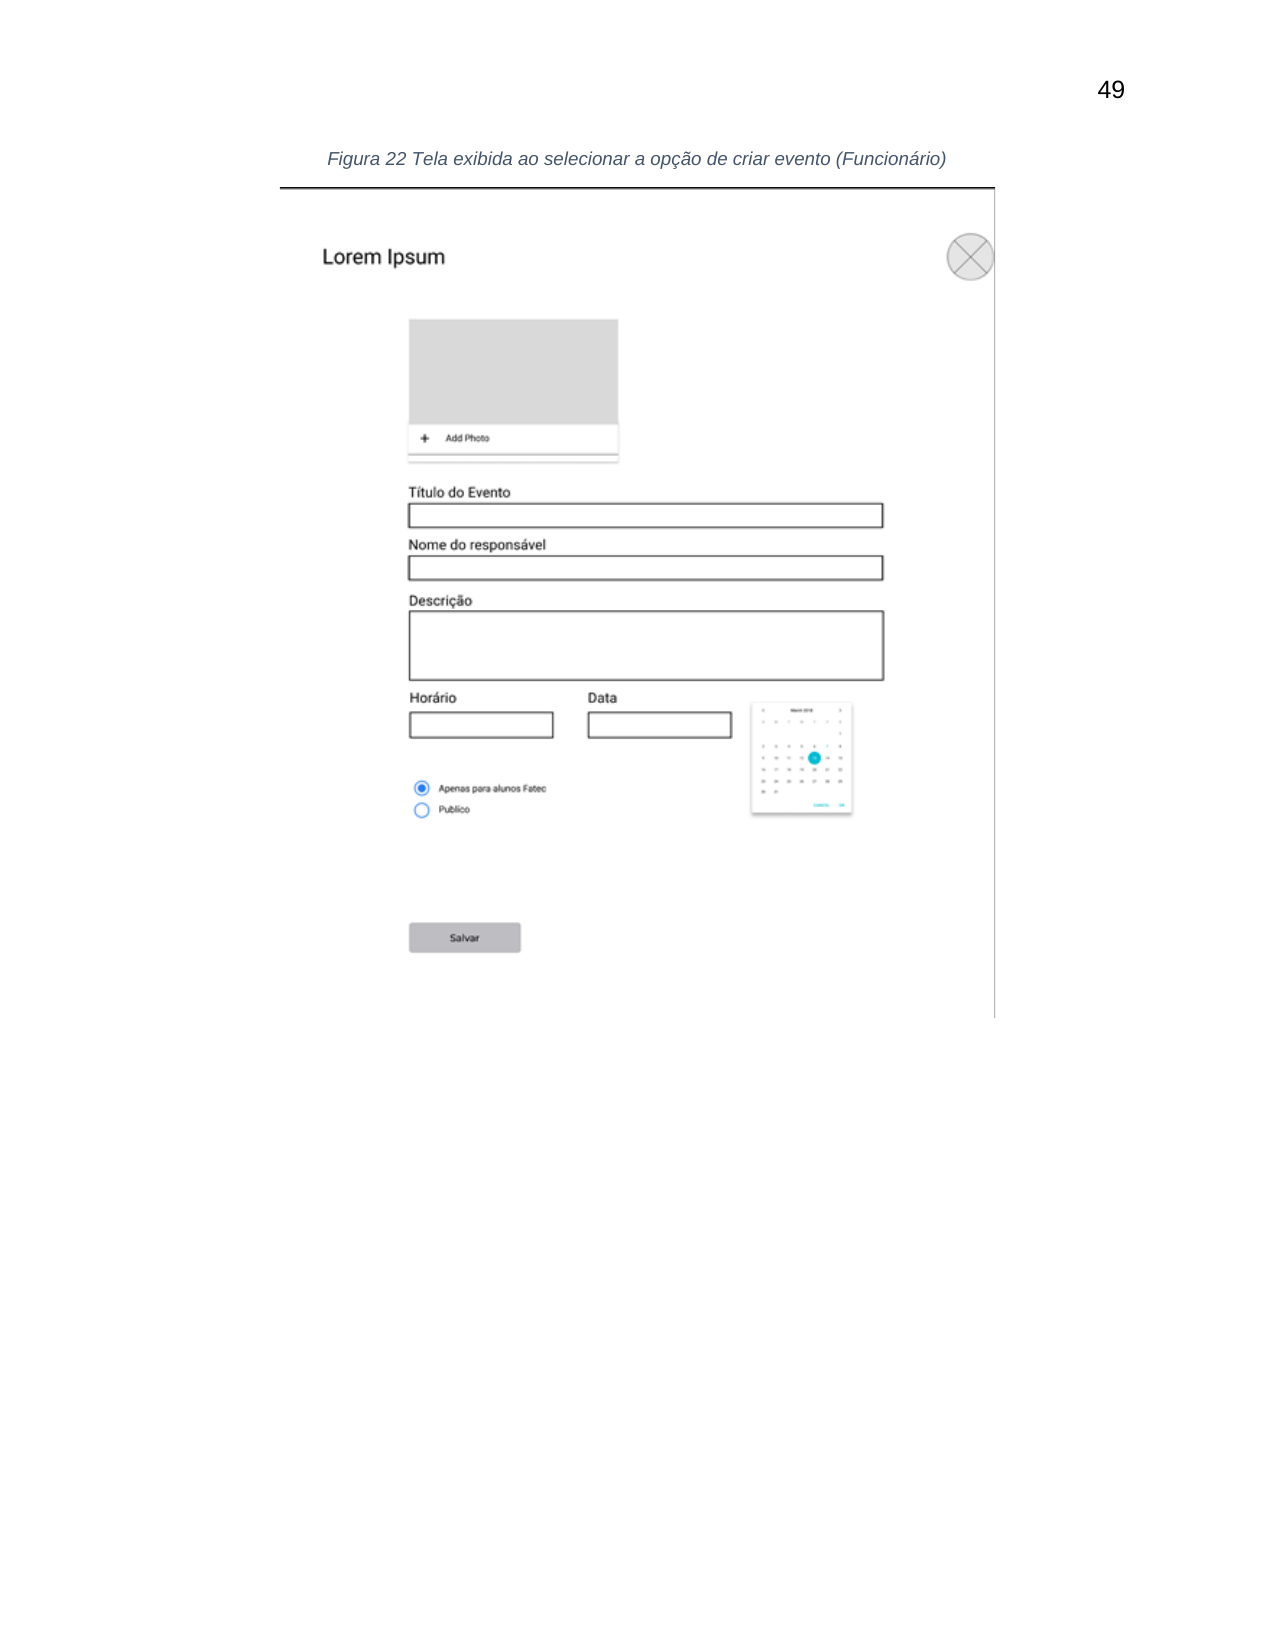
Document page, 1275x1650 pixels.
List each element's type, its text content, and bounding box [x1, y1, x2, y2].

picture [279, 187, 996, 1018]
text Figura 22 Tela exibida ao selecionar a opção de criar evento (Funcionário) [150, 148, 1125, 169]
